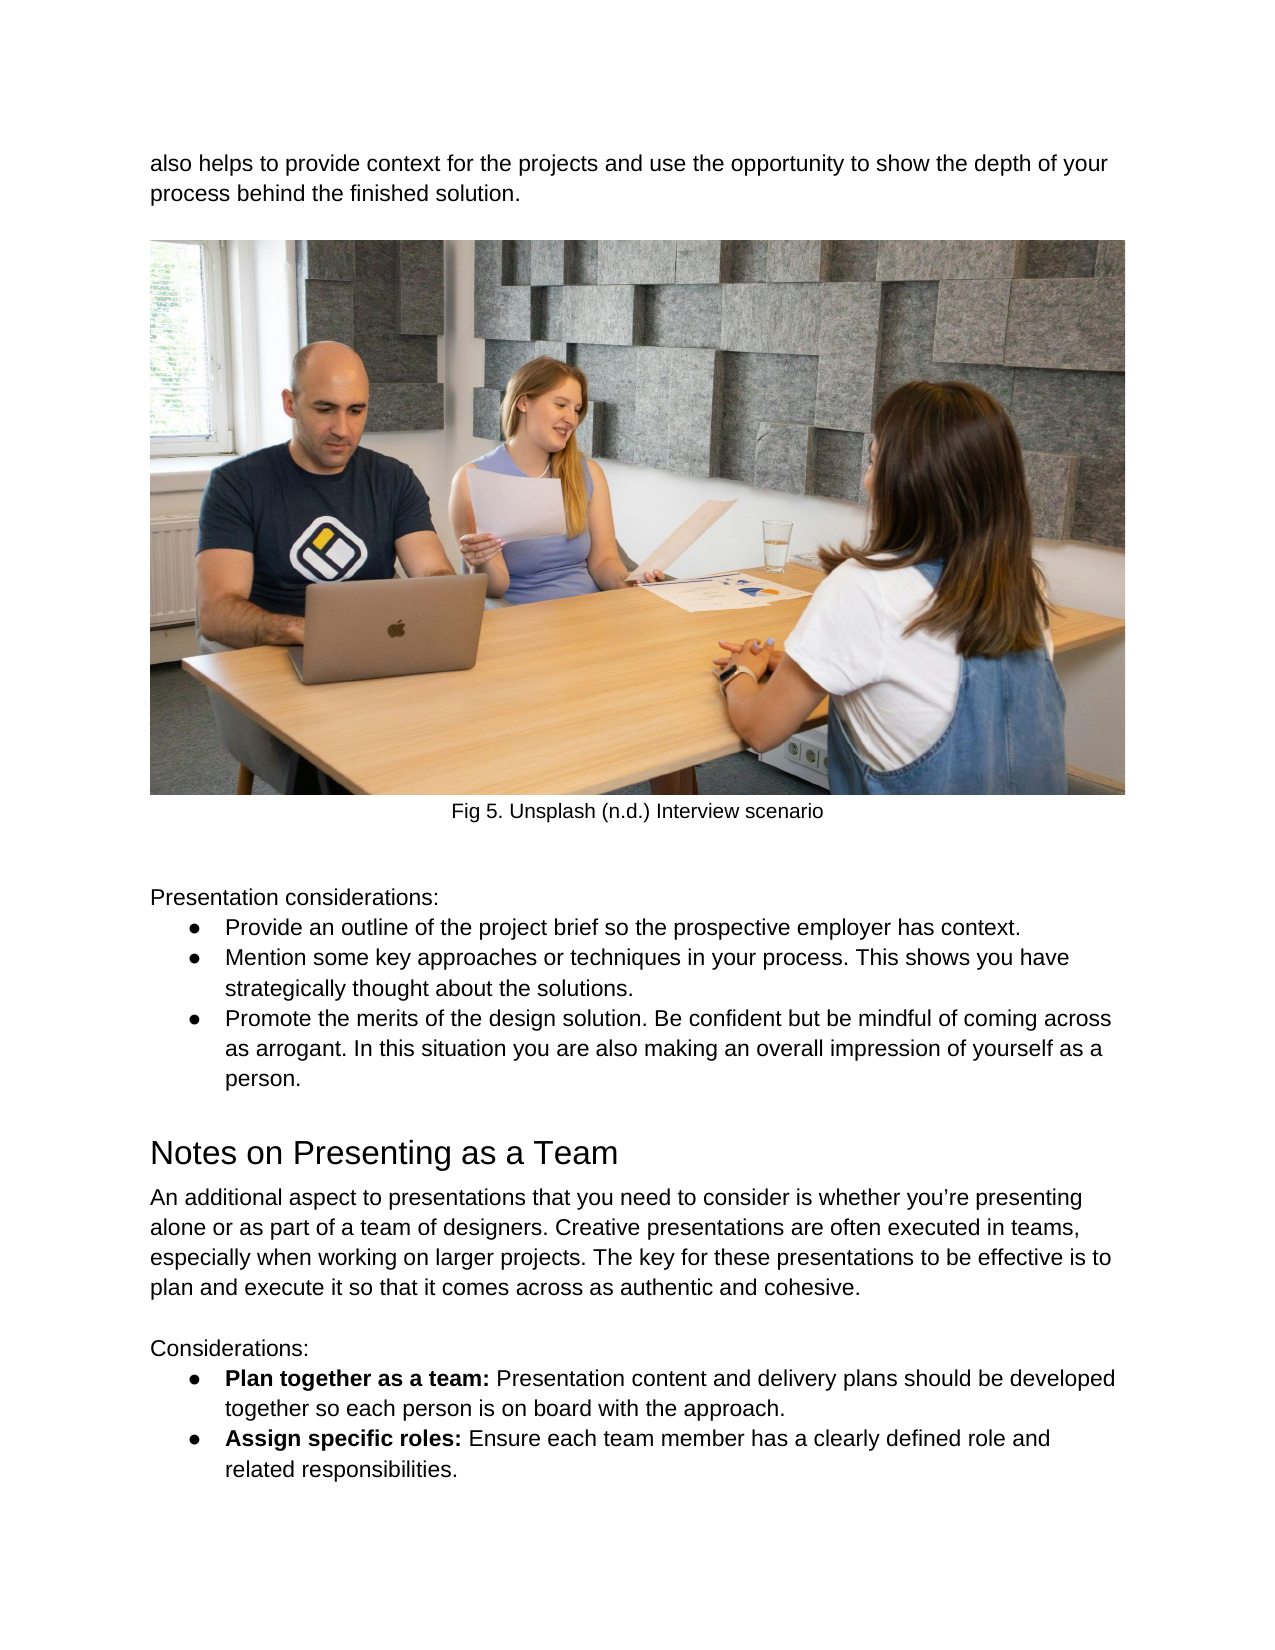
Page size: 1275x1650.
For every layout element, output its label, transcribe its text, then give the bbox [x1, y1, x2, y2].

text Fig 5. Unsplash (n.d.) Interview scenario [150, 799, 1125, 823]
text Presentation considerations: [150, 884, 1125, 910]
list Mention some key approaches or techniques in your process. This shows you have strategically thought about the solutions. [187, 944, 1125, 1001]
list Plan together as a team: Presentation content and delivery plans should be developed together so each person is on board with the approach. [187, 1365, 1125, 1422]
subtitle Notes on Presenting as a Team [150, 1133, 1125, 1171]
text An additional aspect to presentations that you need to consider is whether you’re presenting alone or as part of a team of designers. Creative presentations are often executed in teams, especially when working on larger projects. The key for these presentations to be effective is to plan and execute it so that it comes across as authentic and cohesive. [150, 1184, 1125, 1301]
list Promote the merits of the design solution. Be confident but be mindful of coming across as arrogant. In this situation you are also making an overall impression of yourself as a person. [187, 1005, 1125, 1091]
text Considerations: [150, 1335, 1125, 1361]
list Assign specific roles: Ensure each team member has a clearly defined role and related responsibilities. [187, 1425, 1125, 1482]
picture [150, 240, 1125, 795]
list Provide an outline of the project brief so the prospective employer has context. [187, 914, 1125, 940]
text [150, 150, 1125, 207]
